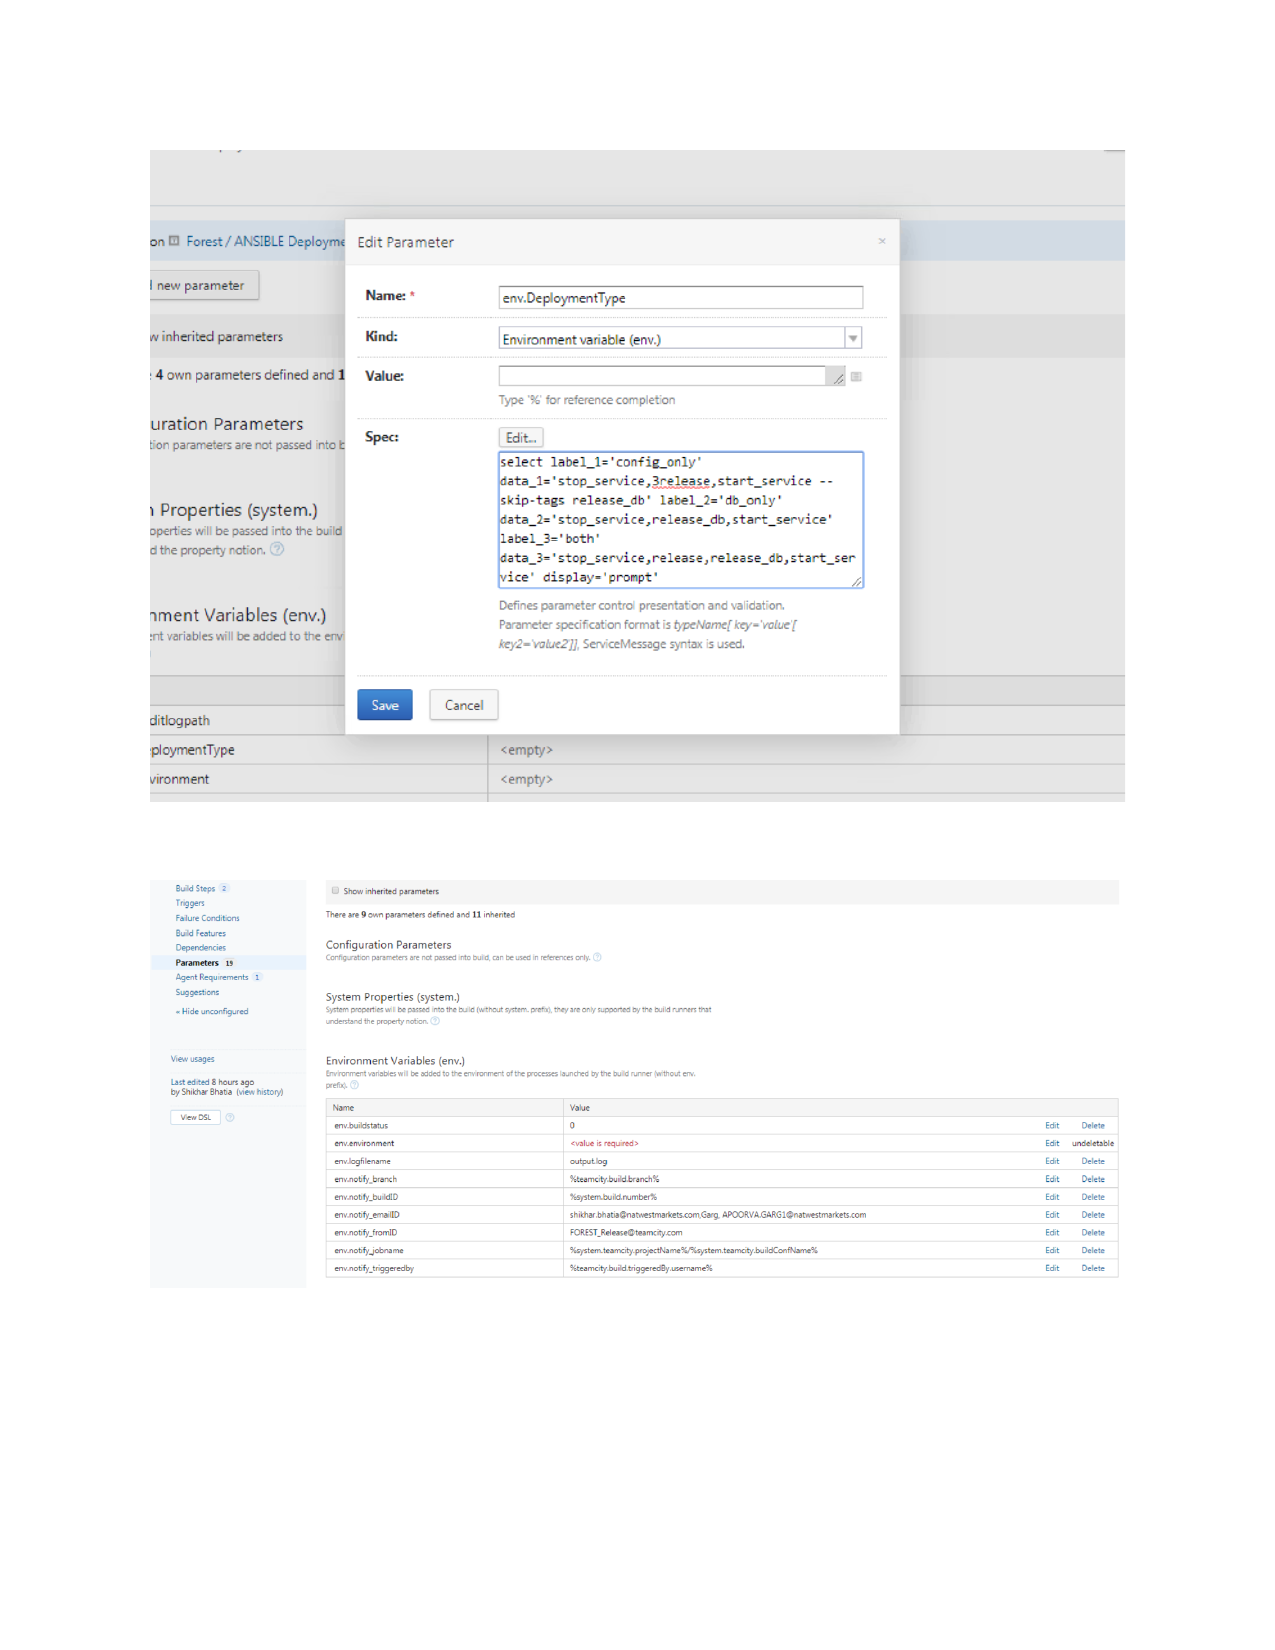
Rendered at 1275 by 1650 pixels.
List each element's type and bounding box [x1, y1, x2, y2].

picture [150, 880, 1125, 1288]
picture [150, 150, 1125, 802]
